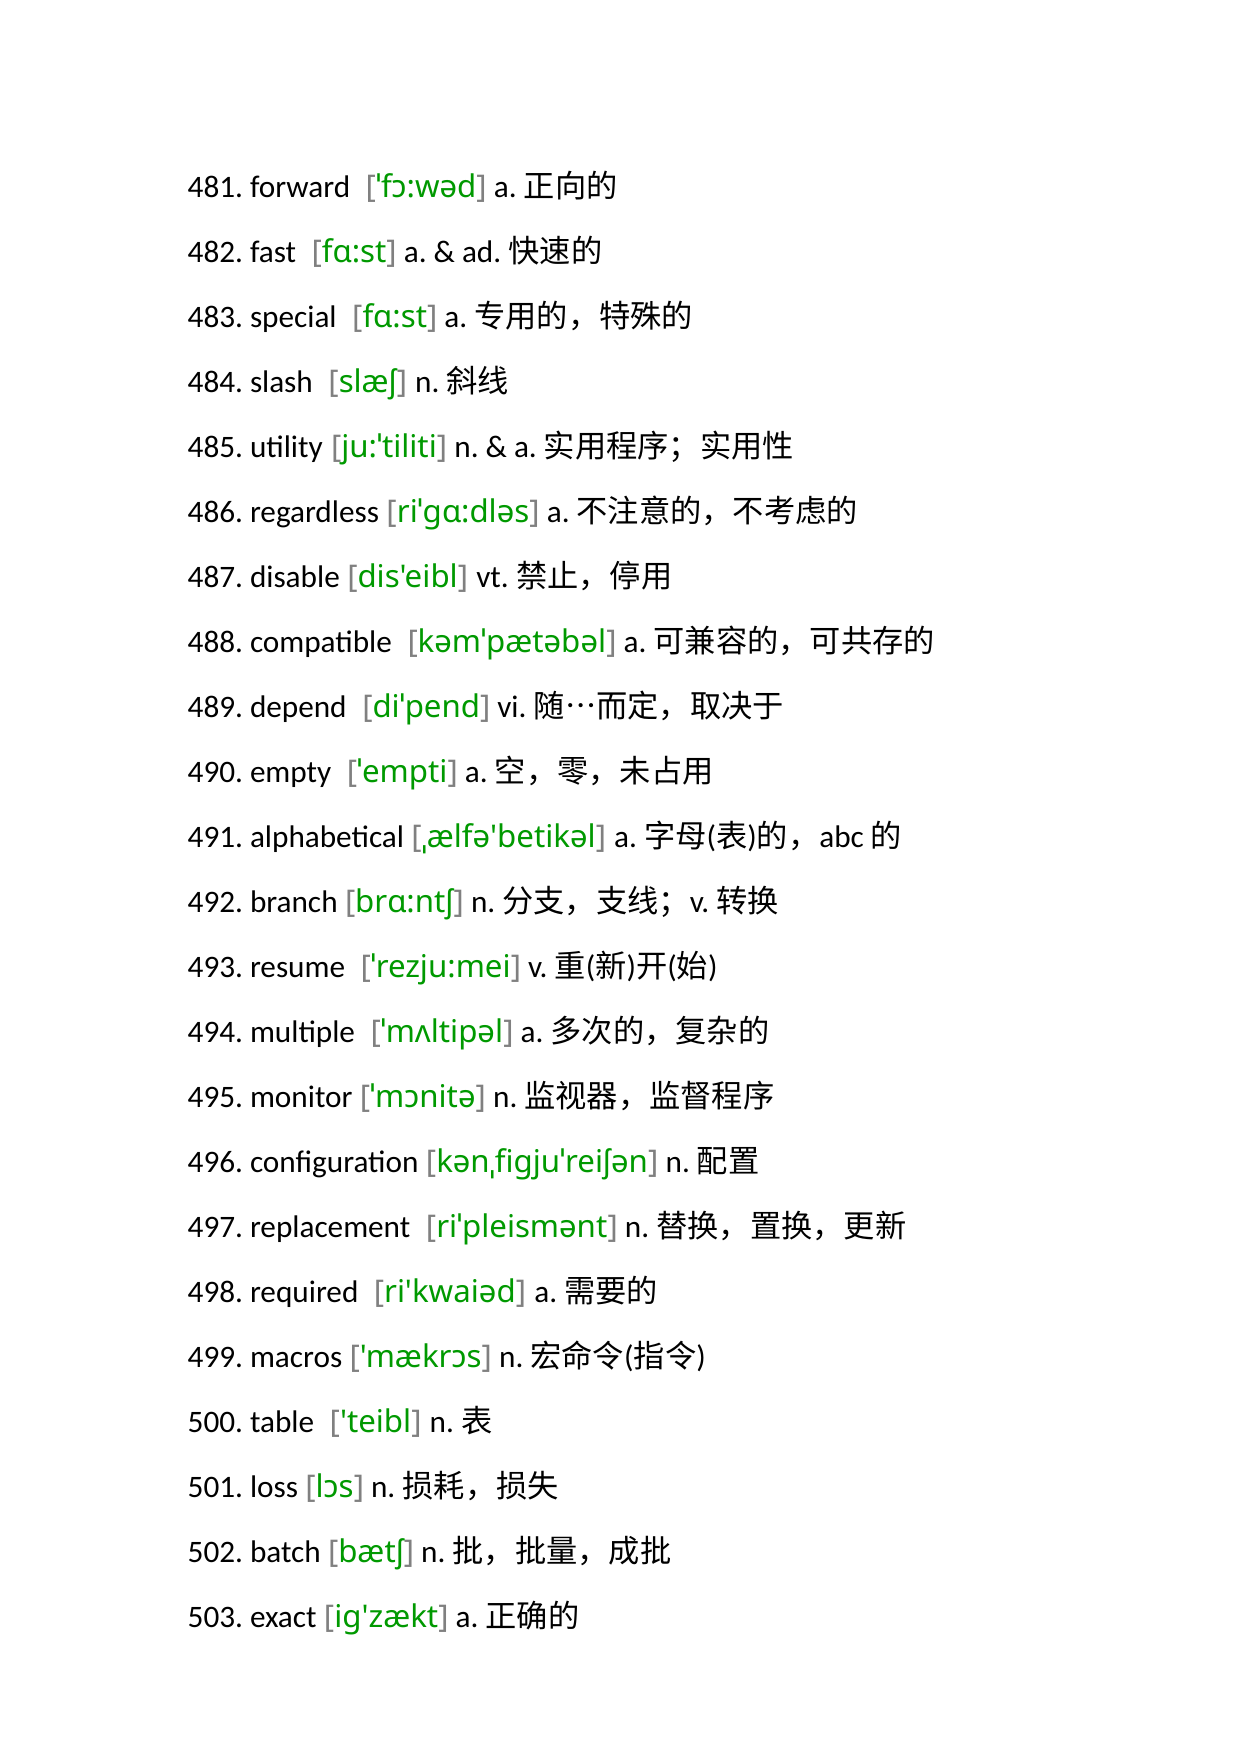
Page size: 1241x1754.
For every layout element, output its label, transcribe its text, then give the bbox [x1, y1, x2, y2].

text 500. table ['teibl] n. 表 [187, 1386, 1122, 1451]
text 503. exact [ig'zækt] a. 正确的 [187, 1581, 1122, 1646]
text 502. batch [bætʃ] n. 批，批量，成批 [187, 1516, 1122, 1581]
text 490. empty [ˈempti] a. 空，零，未占用 [187, 736, 1122, 801]
text 483. special [fɑ:st] a. 专用的，特殊的 [187, 281, 1122, 346]
text 492. branch [brɑ:ntʃ] n. 分支，支线；v. 转换 [187, 866, 1122, 931]
text 485. utility [ju:ˈtiliti] n. & a. 实用程序；实用性 [187, 411, 1122, 476]
text 498. required [ri'kwaiəd] a. 需要的 [187, 1256, 1122, 1321]
text 495. monitor [ˈmɔnitə] n. 监视器，监督程序 [187, 1061, 1122, 1126]
text 486. regardless [riˈgɑ:dləs] a. 不注意的，不考虑的 [187, 476, 1122, 541]
text 484. slash [slæʃ] n. 斜线 [187, 346, 1122, 411]
text 493. resume [ˈrezju:mei] v. 重(新)开(始) [187, 931, 1122, 996]
text 497. replacement [riˈpleismənt] n. 替换，置换，更新 [187, 1191, 1122, 1256]
text 491. alphabetical [ˌælfə'betikəl] a. 字母(表)的，abc的 [187, 801, 1122, 866]
text 481. forward [ˈfɔ:wəd] a. 正向的 [187, 151, 1122, 216]
text 487. disable [dis'eibl] vt. 禁止，停用 [187, 541, 1122, 606]
text 489. depend [diˈpend] vi. 随…而定，取决于 [187, 671, 1122, 736]
text 501. loss [lɔs] n. 损耗，损失 [187, 1451, 1122, 1516]
text 488. compatible [kəmˈpætəbəl] a. 可兼容的，可共存的 [187, 606, 1122, 671]
text 496. configuration [kənˌfigjuˈreiʃən] n. 配置 [187, 1126, 1122, 1191]
text 499. macros ['mækrɔs] n. 宏命令(指令) [187, 1321, 1122, 1386]
text 482. fast [fɑ:st] a. & ad. 快速的 [187, 216, 1122, 281]
text 494. multiple [ˈmʌltipəl] a. 多次的，复杂的 [187, 996, 1122, 1061]
